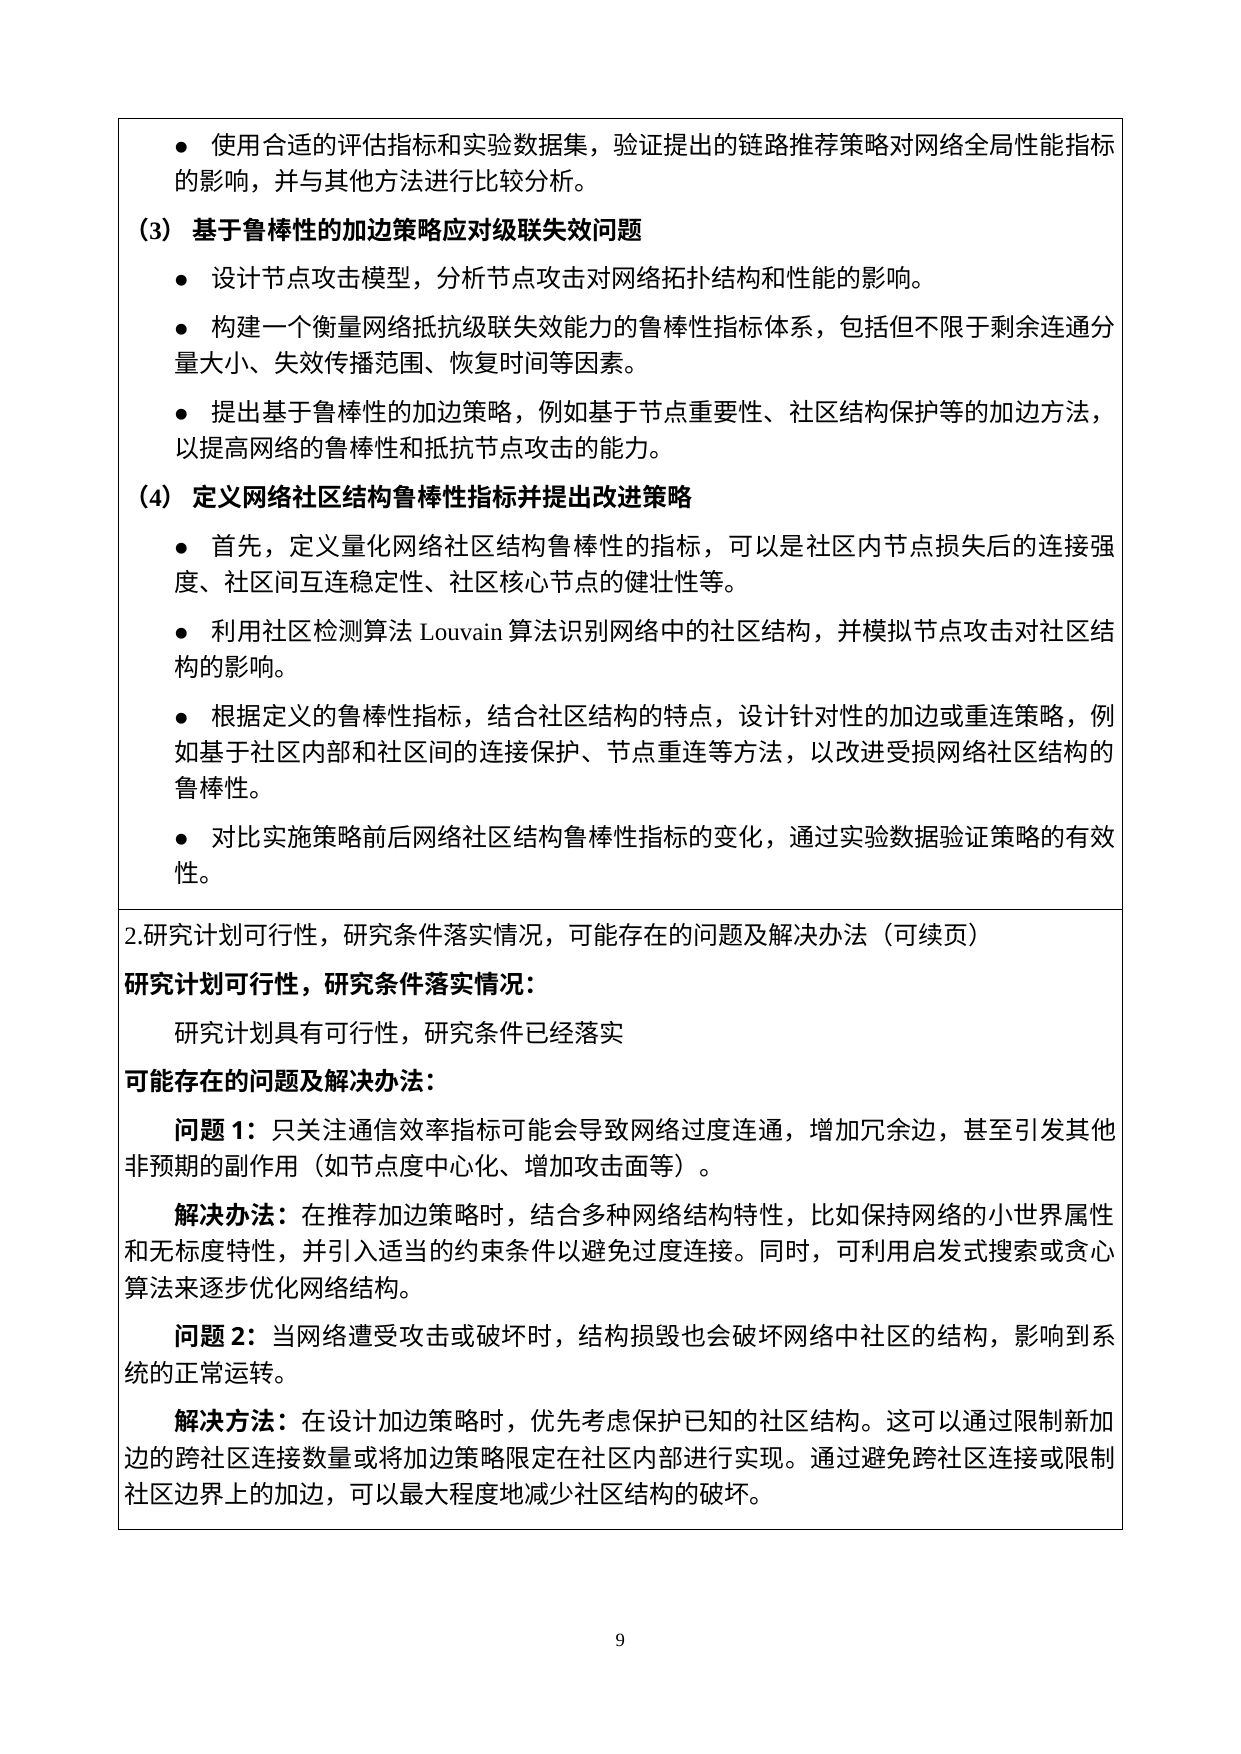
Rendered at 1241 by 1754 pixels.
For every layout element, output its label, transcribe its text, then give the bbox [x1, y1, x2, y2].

table_cell 2.研究计划可行性，研究条件落实情况，可能存在的问题及解决办法（可续页） 研究计划可行性，研究条件落实情况： 研究计划具有可行性，研究条件已经落实 可能存在的问题及解决办法： 问题1：只关注通信效率指标可能会导致网络过度连通，增加冗余边，甚至引发其他非预期的副作用（如节点度中心化、增加攻击面等）。 解决办法：在推荐加边策略时，结合多种网络结构特性，比如保持网络的小世界属性和无标度特性，并引入适当的约束条件以避免过度连接。同时，可利用启发式搜索或贪心算法来逐步优化网络结构。 问题2：当网络遭受攻击或破坏时，结构损毁也会破坏网络中社区的结构，影响到系统的正常运转。 解决方法：在设计加边策略时，优先考虑保护已知的社区结构。这可以通过限制新加边的跨社区连接数量或将加边策略限定在社区内部进行实现。通过避免跨社区连接或限制社区边界上的加边，可以最大程度地减少社区结构的破坏。 [119, 910, 1122, 1529]
